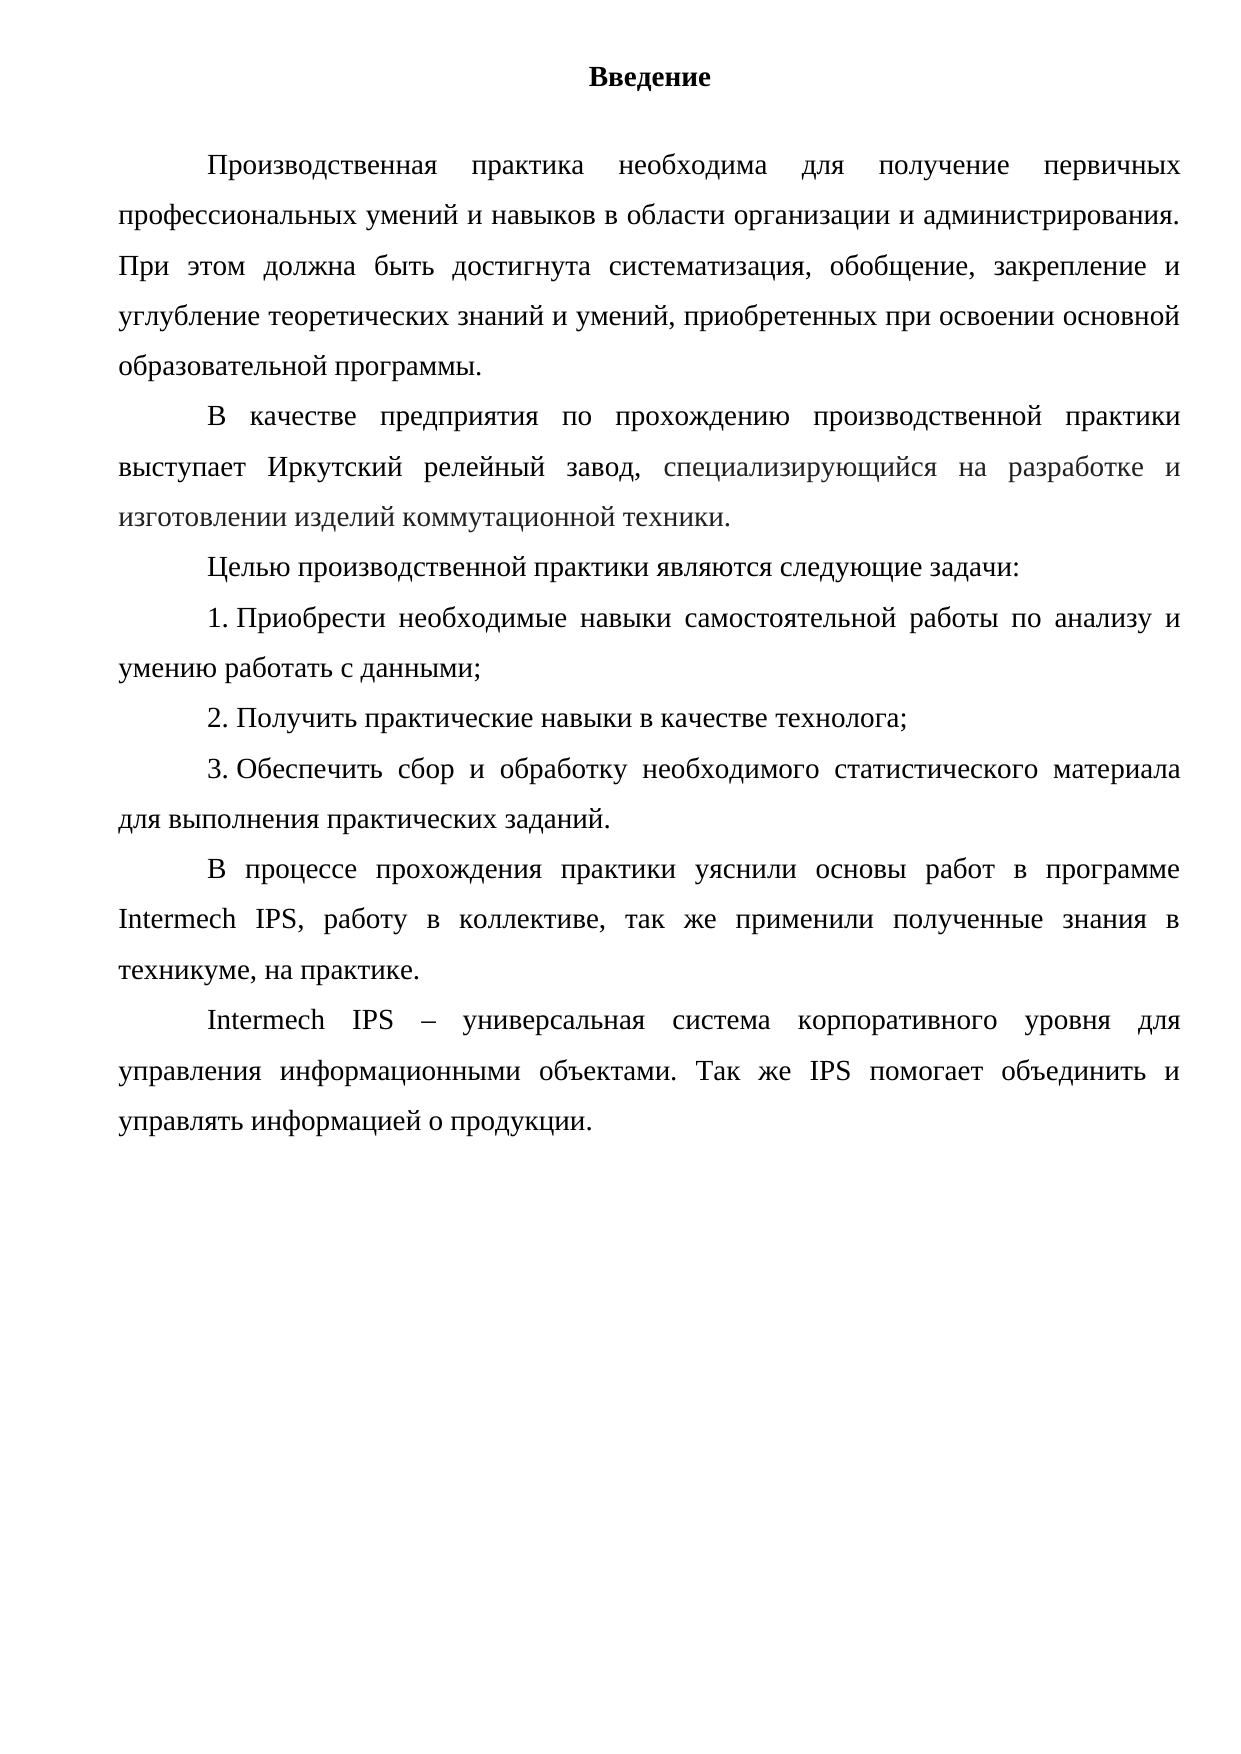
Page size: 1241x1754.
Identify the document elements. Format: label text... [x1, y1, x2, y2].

text Производственная практика необходима для получение первичных профессиональных умений и навыков в области организации и администрирования. При этом должна быть достигнута систематизация, обобщение, закрепление и углубление теоретических знаний и умений, приобретенных при освоении основной образовательной программы. [118, 147, 1181, 382]
text Целью производственной практики являются следующие задачи: [118, 549, 1181, 583]
list Обеспечить сбор и обработку необходимого статистического материала для выполнения практических заданий. [118, 751, 1181, 834]
subtitle Введение [118, 59, 1181, 93]
text Intermech IPS – универсальная система корпоративного уровня для управления информационными объектами. Так же IPS помогает объединить и управлять информацией о продукции. [118, 1002, 1181, 1136]
text В процессе прохождения практики уяснили основы работ в программе Intermech IPS, работу в коллективе, так же применили полученные знания в техникуме, на практике. [118, 851, 1181, 986]
list Получить практические навыки в качестве технолога; [118, 700, 1181, 734]
text В качестве предприятия по прохождению производственной практики выступает Иркутский релейный завод, специализирующийся на разработке и изготовлении изделий коммутационной техники. [118, 398, 1181, 533]
list Приобрести необходимые навыки самостоятельной работы по анализу и умению работать с данными; [118, 600, 1181, 684]
